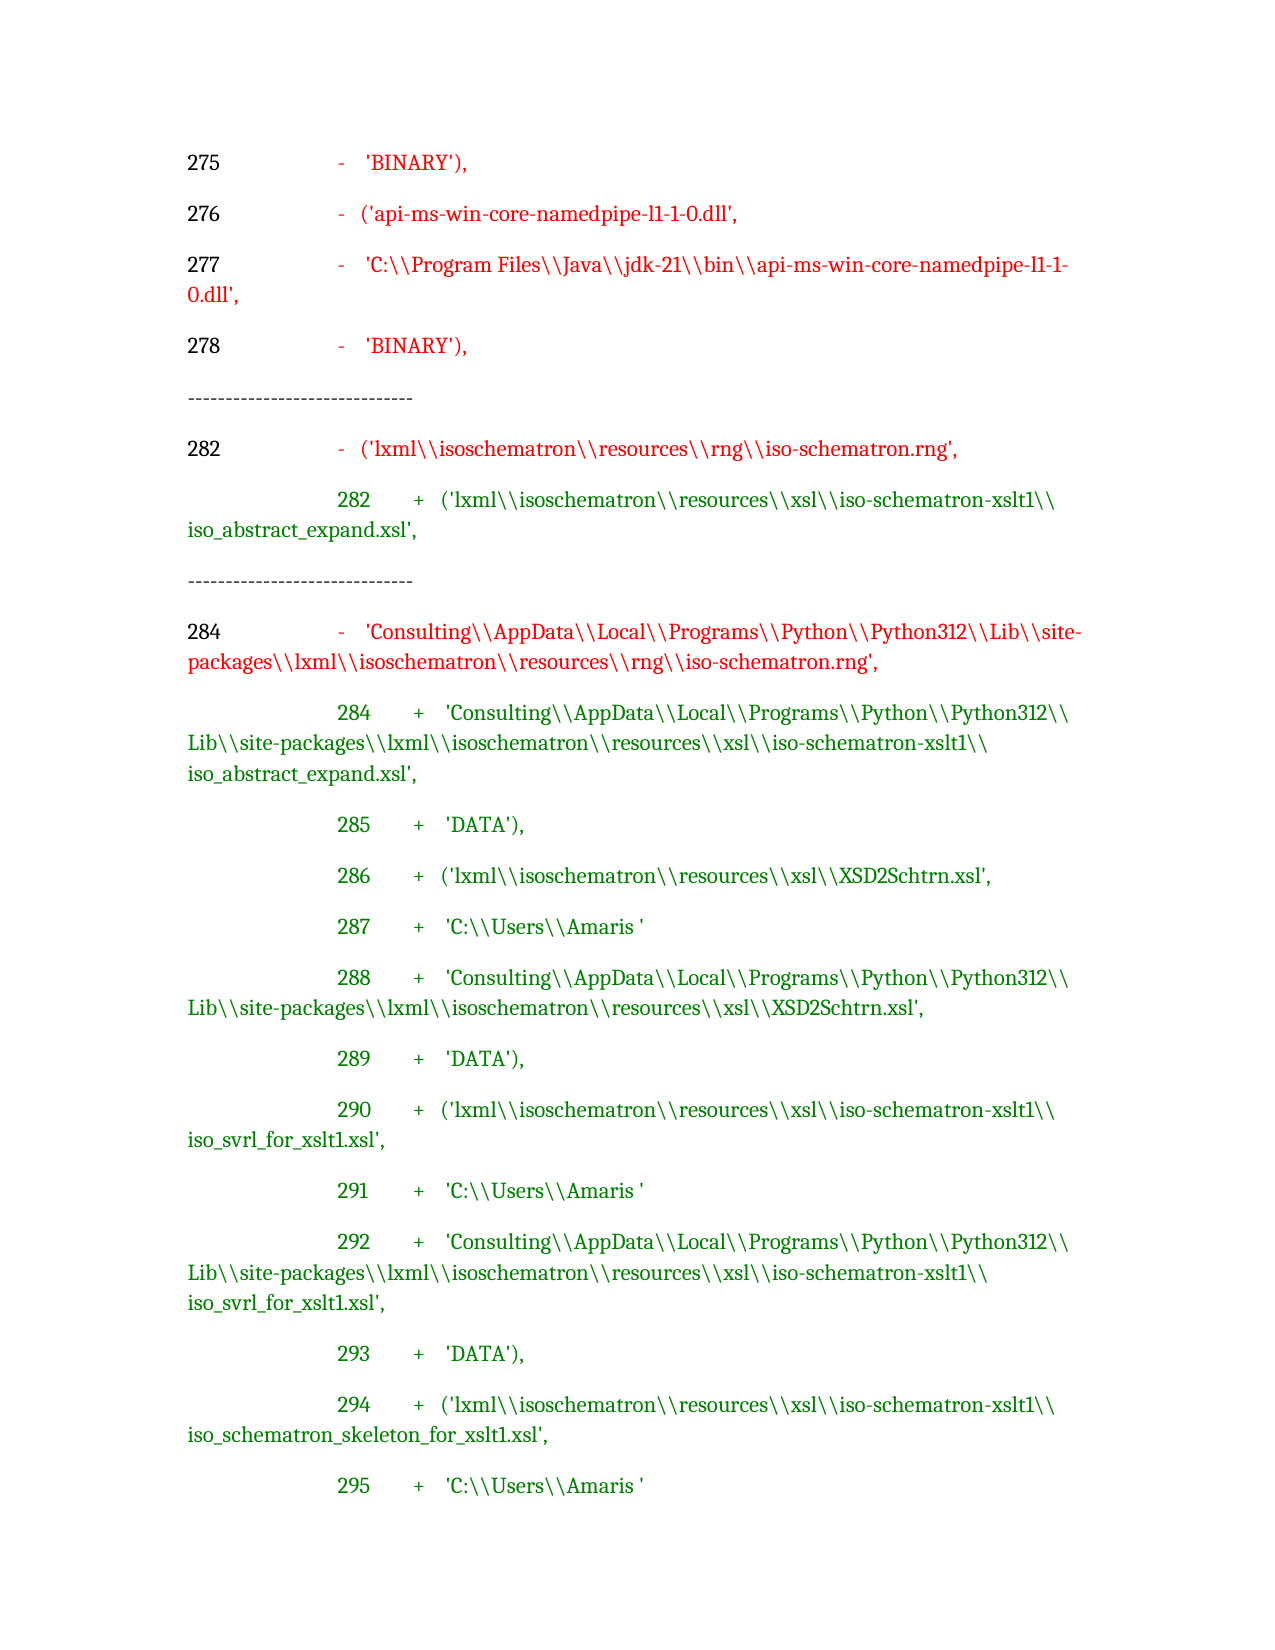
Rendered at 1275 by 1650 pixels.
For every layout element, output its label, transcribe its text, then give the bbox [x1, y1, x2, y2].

text 289 + 'DATA'), [187, 1046, 1087, 1072]
text ------------------------------ [187, 384, 1087, 411]
text 295 + 'C:\\Users\\Amaris ' [187, 1473, 1087, 1499]
text 290 + ('lxml\\isoschematron\\resources\\xsl\\iso-schematron-xslt1\\iso_svrl_for_xslt1.xsl', [187, 1097, 1087, 1153]
text 275 - 'BINARY'), [187, 150, 1087, 176]
text 293 + 'DATA'), [187, 1341, 1087, 1367]
text 291 + 'C:\\Users\\Amaris ' [187, 1178, 1087, 1204]
text 294 + ('lxml\\isoschematron\\resources\\xsl\\iso-schematron-xslt1\\iso_schematron_skeleton_for_xslt1.xsl', [187, 1392, 1087, 1448]
text 277 - 'C:\\Program Files\\Java\\jdk-21\\bin\\api-ms-win-core-namedpipe-l1-1-0.dll', [187, 252, 1087, 309]
text 282 + ('lxml\\isoschematron\\resources\\xsl\\iso-schematron-xslt1\\iso_abstract_expand.xsl', [187, 486, 1087, 543]
text 287 + 'C:\\Users\\Amaris ' [187, 913, 1087, 940]
text 284 - 'Consulting\\AppData\\Local\\Programs\\Python\\Python312\\Lib\\site-packages\\lxml\\isoschematron\\resources\\rng\\iso-schematron.rng', [187, 619, 1087, 675]
text 288 + 'Consulting\\AppData\\Local\\Programs\\Python\\Python312\\Lib\\site-packages\\lxml\\isoschematron\\resources\\xsl\\XSD2Schtrn.xsl', [187, 964, 1087, 1021]
text 292 + 'Consulting\\AppData\\Local\\Programs\\Python\\Python312\\Lib\\site-packages\\lxml\\isoschematron\\resources\\xsl\\iso-schematron-xslt1\\iso_svrl_for_xslt1.xsl', [187, 1229, 1087, 1316]
text 286 + ('lxml\\isoschematron\\resources\\xsl\\XSD2Schtrn.xsl', [187, 862, 1087, 889]
text 284 + 'Consulting\\AppData\\Local\\Programs\\Python\\Python312\\Lib\\site-packages\\lxml\\isoschematron\\resources\\xsl\\iso-schematron-xslt1\\iso_abstract_expand.xsl', [187, 700, 1087, 787]
text 276 - ('api-ms-win-core-namedpipe-l1-1-0.dll', [187, 201, 1087, 227]
text 282 - ('lxml\\isoschematron\\resources\\rng\\iso-schematron.rng', [187, 435, 1087, 462]
text ------------------------------ [187, 568, 1087, 594]
text 278 - 'BINARY'), [187, 333, 1087, 360]
text 285 + 'DATA'), [187, 811, 1087, 838]
